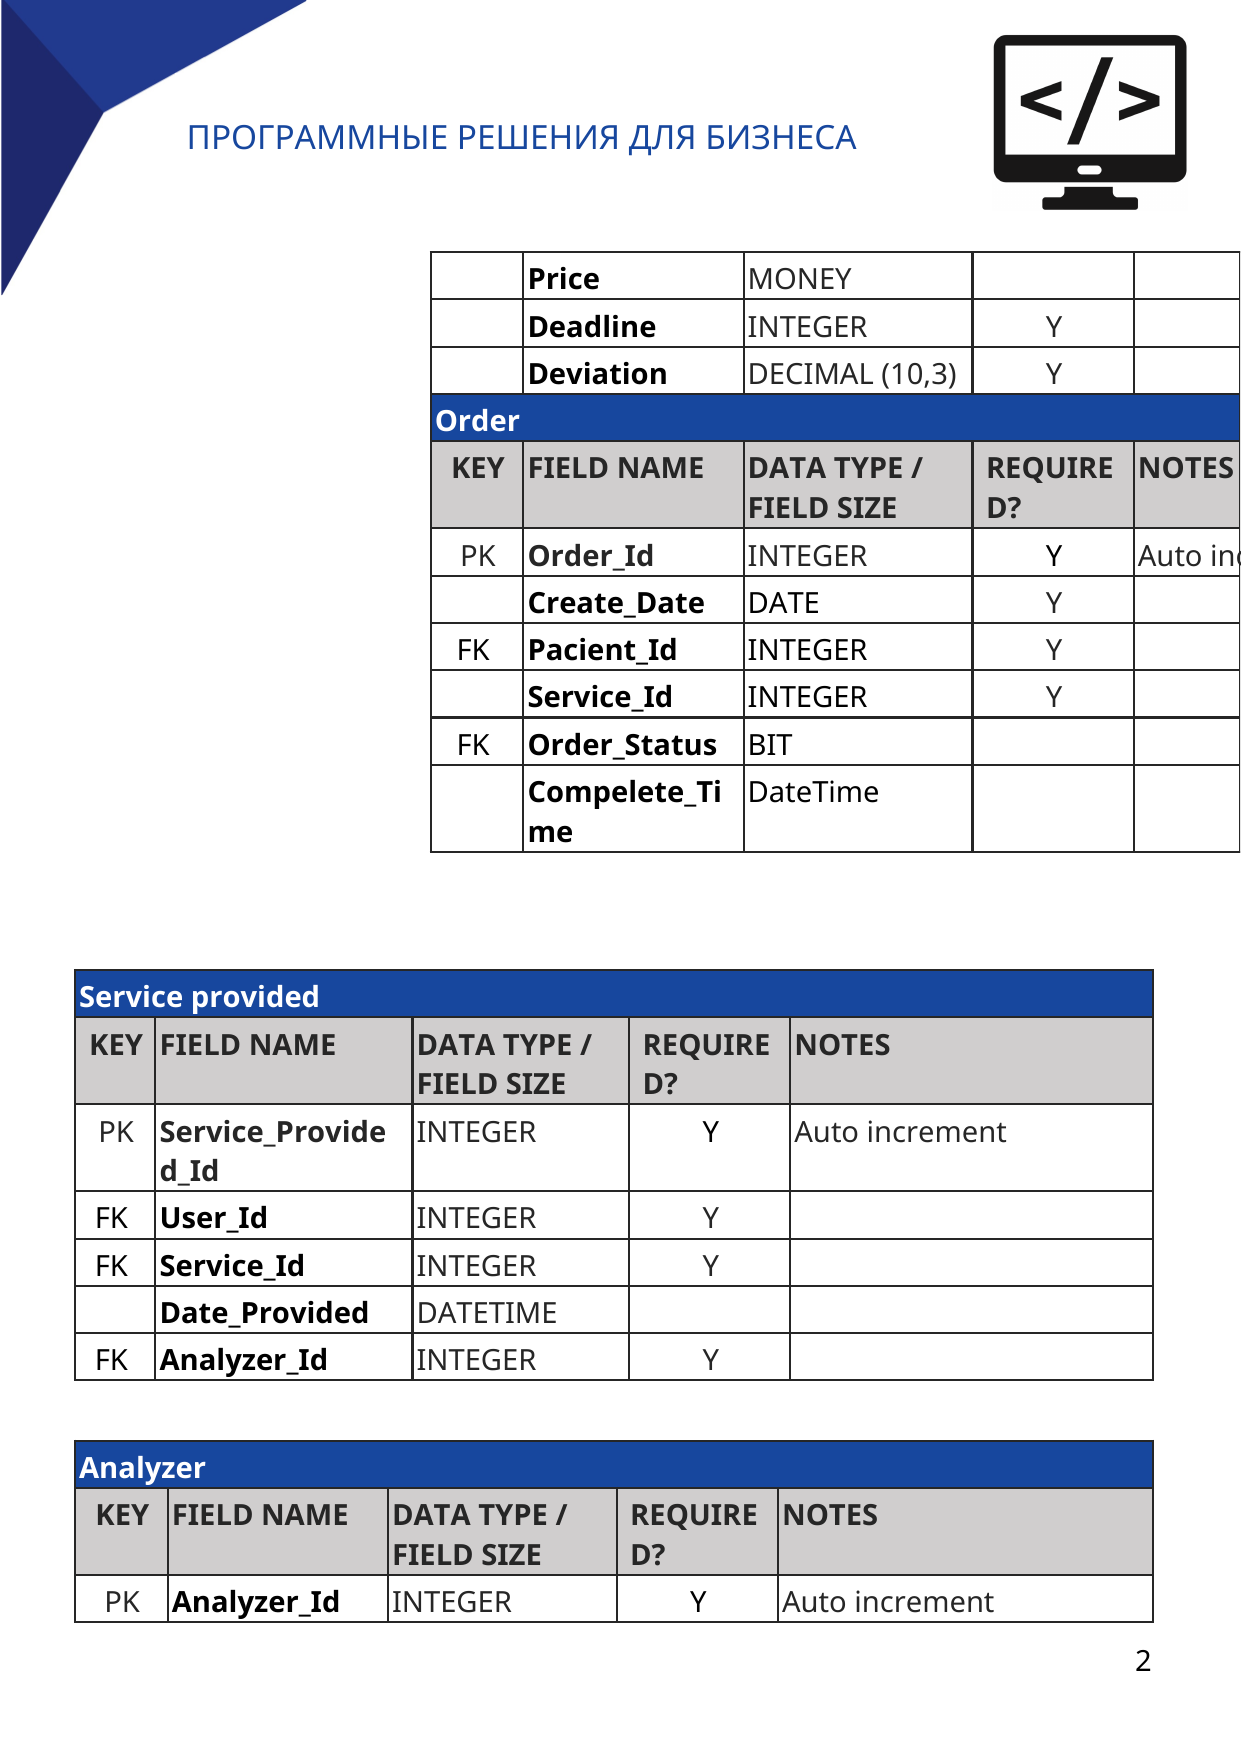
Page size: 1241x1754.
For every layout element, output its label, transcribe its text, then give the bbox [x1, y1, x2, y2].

table_cell FIELD NAME [156, 1018, 411, 1103]
table_cell [974, 253, 1133, 298]
table_cell KEY [432, 442, 522, 527]
table_cell NOTES [1135, 442, 1239, 527]
table_cell PK [432, 529, 522, 574]
table_cell Date_Provided [156, 1287, 411, 1332]
table_cell INTEGER [414, 1192, 628, 1237]
table_cell INTEGER [745, 300, 971, 346]
table_cell [432, 300, 522, 346]
table_cell [1135, 719, 1239, 764]
table_cell DateTime [745, 766, 971, 851]
table_cell [630, 1287, 789, 1332]
table_cell NOTES [791, 1018, 1152, 1103]
table_cell Auto increment [779, 1576, 1152, 1621]
table_cell NOTES [779, 1489, 1152, 1574]
table_cell Auto increment [1135, 529, 1239, 574]
table_cell [76, 1287, 154, 1332]
table_cell INTEGER [745, 624, 971, 669]
table_cell REQUIRED? [618, 1489, 777, 1574]
table_cell DATA TYPE / FIELD SIZE [389, 1489, 616, 1574]
table_cell [1135, 624, 1239, 669]
table_cell REQUIRED? [974, 442, 1133, 527]
table_cell INTEGER [414, 1240, 628, 1285]
table_header Analyzer [76, 1442, 1152, 1487]
table_cell BIT [745, 719, 971, 764]
table_cell Service_Id [156, 1240, 411, 1285]
table_cell FIELD NAME [169, 1489, 387, 1574]
table_cell FK [76, 1192, 154, 1237]
table_cell [1135, 253, 1239, 298]
table_cell MONEY [745, 253, 971, 298]
table_cell Service_Id [524, 671, 743, 716]
table_cell PK [76, 1576, 167, 1621]
table_cell INTEGER [745, 529, 971, 574]
picture [0, 0, 307, 294]
table_cell Order [432, 395, 1239, 440]
table_cell Create_Date [524, 577, 743, 622]
table_cell [432, 577, 522, 622]
table_cell Y [974, 577, 1133, 622]
table_cell FIELD NAME [524, 442, 743, 527]
picture [991, 33, 1188, 211]
table_cell KEY [76, 1018, 154, 1103]
table_cell [432, 348, 522, 393]
table_cell INTEGER [389, 1576, 616, 1621]
table_cell Price [524, 253, 743, 298]
table_cell [1135, 671, 1239, 716]
table_cell [1135, 300, 1239, 346]
table_cell Analyzer_Id [156, 1334, 411, 1379]
table_cell [791, 1287, 1152, 1332]
table_cell FK [76, 1334, 154, 1379]
table_cell Y [974, 300, 1133, 346]
table_cell FK [432, 719, 522, 764]
table_cell [432, 671, 522, 716]
table_cell [1135, 577, 1239, 622]
table_cell [791, 1240, 1152, 1285]
table_cell User_Id [156, 1192, 411, 1237]
table_cell PK [76, 1105, 154, 1190]
table_cell DECIMAL (10,3) [745, 348, 971, 393]
table_cell Auto increment [791, 1105, 1152, 1190]
table_cell [432, 253, 522, 298]
table_cell Y [974, 348, 1133, 393]
table_cell Order_Status [524, 719, 743, 764]
table_cell INTEGER [414, 1334, 628, 1379]
table_cell [1135, 766, 1239, 851]
table_header Service provided [76, 971, 1152, 1016]
table_cell [974, 719, 1133, 764]
table_cell Pacient_Id [524, 624, 743, 669]
table_cell Y [630, 1240, 789, 1285]
table_cell INTEGER [414, 1105, 628, 1190]
table_cell DATA TYPE / FIELD SIZE [414, 1018, 628, 1103]
table_cell Deviation [524, 348, 743, 393]
table_cell Y [630, 1334, 789, 1379]
table_cell Analyzer_Id [169, 1576, 387, 1621]
table_cell [791, 1192, 1152, 1237]
table_cell [791, 1334, 1152, 1379]
table_cell [432, 766, 522, 851]
table_cell Y [974, 671, 1133, 716]
table_cell [1135, 348, 1239, 393]
table_cell DATA TYPE / FIELD SIZE [745, 442, 971, 527]
table_cell KEY [76, 1489, 167, 1574]
table_cell FK [432, 624, 522, 669]
table_cell Y [630, 1192, 789, 1237]
table_cell INTEGER [745, 671, 971, 716]
table_cell Y [974, 529, 1133, 574]
table_cell Y [974, 624, 1133, 669]
table_cell REQUIRED? [630, 1018, 789, 1103]
table_cell Y [618, 1576, 777, 1621]
table_cell DATE [745, 577, 971, 622]
table_cell Compelete_Time [524, 766, 743, 851]
table_cell FK [76, 1240, 154, 1285]
table_cell [974, 766, 1133, 851]
table_cell Service_Provided_Id [156, 1105, 411, 1190]
table_cell DATETIME [414, 1287, 628, 1332]
table_cell Deadline [524, 300, 743, 346]
table_cell Order_Id [524, 529, 743, 574]
table_cell Y [630, 1105, 789, 1190]
